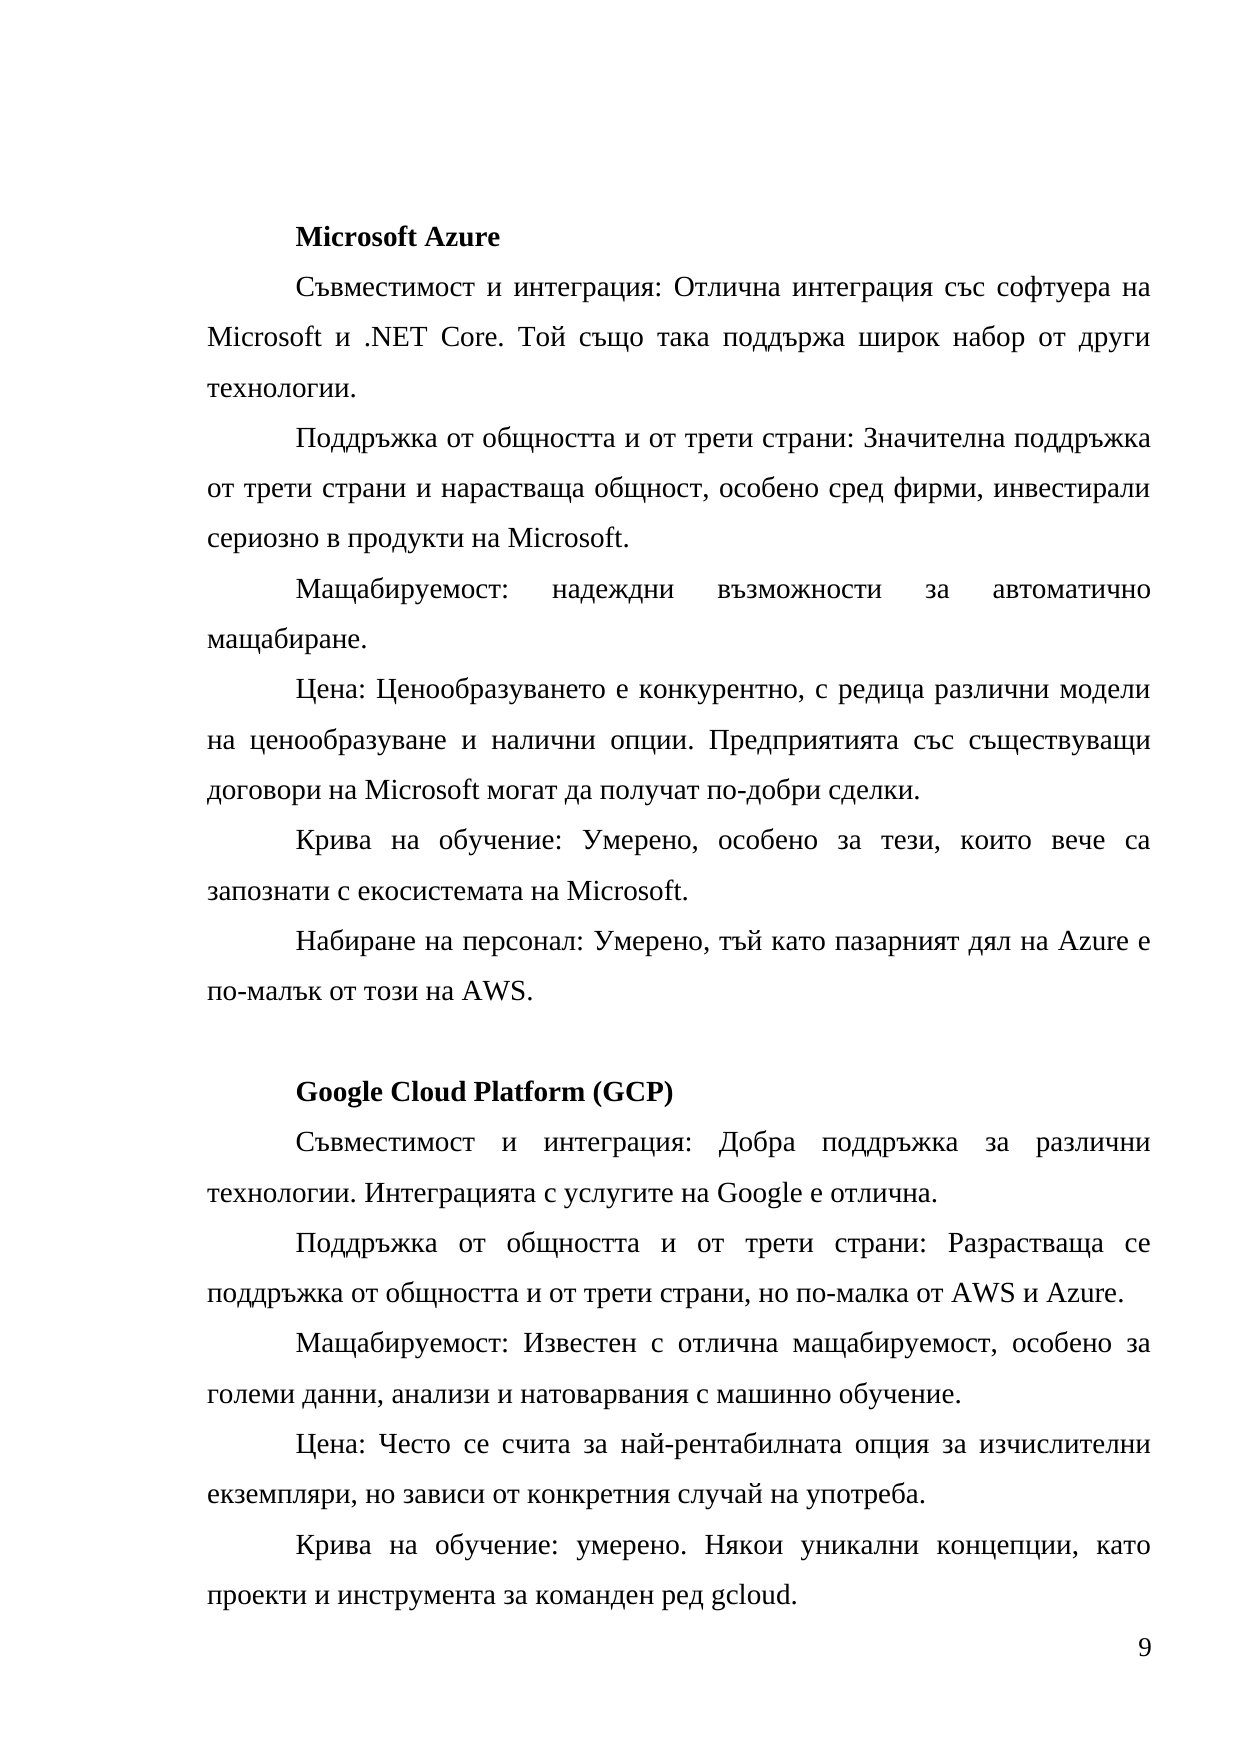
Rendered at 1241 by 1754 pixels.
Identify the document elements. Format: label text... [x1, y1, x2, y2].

text Набиране на персонал: Умерено, тъй като пазарният дял на Azure е по-малък от този на AWS. [207, 923, 1152, 1007]
text Цена: Често се счита за най-рентабилната опция за изчислителни екземпляри, но зависи от конкретния случай на употреба. [207, 1426, 1152, 1510]
text Цена: Ценообразуването е конкурентно, с редица различни модели на ценообразуване и налични опции. Предприятията със съществуващи договори на Microsoft могат да получат по-добри сделки. [207, 672, 1152, 806]
text Мащабируемост: надеждни възможности за автоматично мащабиране. [207, 571, 1152, 655]
text Google Cloud Platform (GCP) [207, 1074, 1152, 1108]
text Крива на обучение: Умерено, особено за тези, които вече са запознати с екосистемата на Microsoft. [207, 822, 1152, 906]
text Съвместимост и интеграция: Отлична интеграция със софтуера на Microsoft и .NET Core. Той също така поддържа широк набор от други технологии. [207, 269, 1152, 403]
text Мащабируемост: Известен с отлична мащабируемост, особено за големи данни, анализи и натоварвания с машинно обучение. [207, 1326, 1152, 1409]
text Поддръжка от общността и от трети страни: Разрастваща се поддръжка от общността и от трети страни, но по-малка от AWS и Azure. [207, 1225, 1152, 1309]
text Крива на обучение: умерено. Някои уникални концепции, като проекти и инструмента за команден ред gcloud. [207, 1527, 1152, 1611]
text Съвместимост и интеграция: Добра поддръжка за различни технологии. Интеграцията с услугите на Google е отлична. [207, 1124, 1152, 1208]
text Поддръжка от общността и от трети страни: Значителна поддръжка от трети страни и нарастваща общност, особено сред фирми, инвестирали сериозно в продукти на Microsoft. [207, 420, 1152, 554]
text Microsoft Azure [207, 219, 1152, 252]
